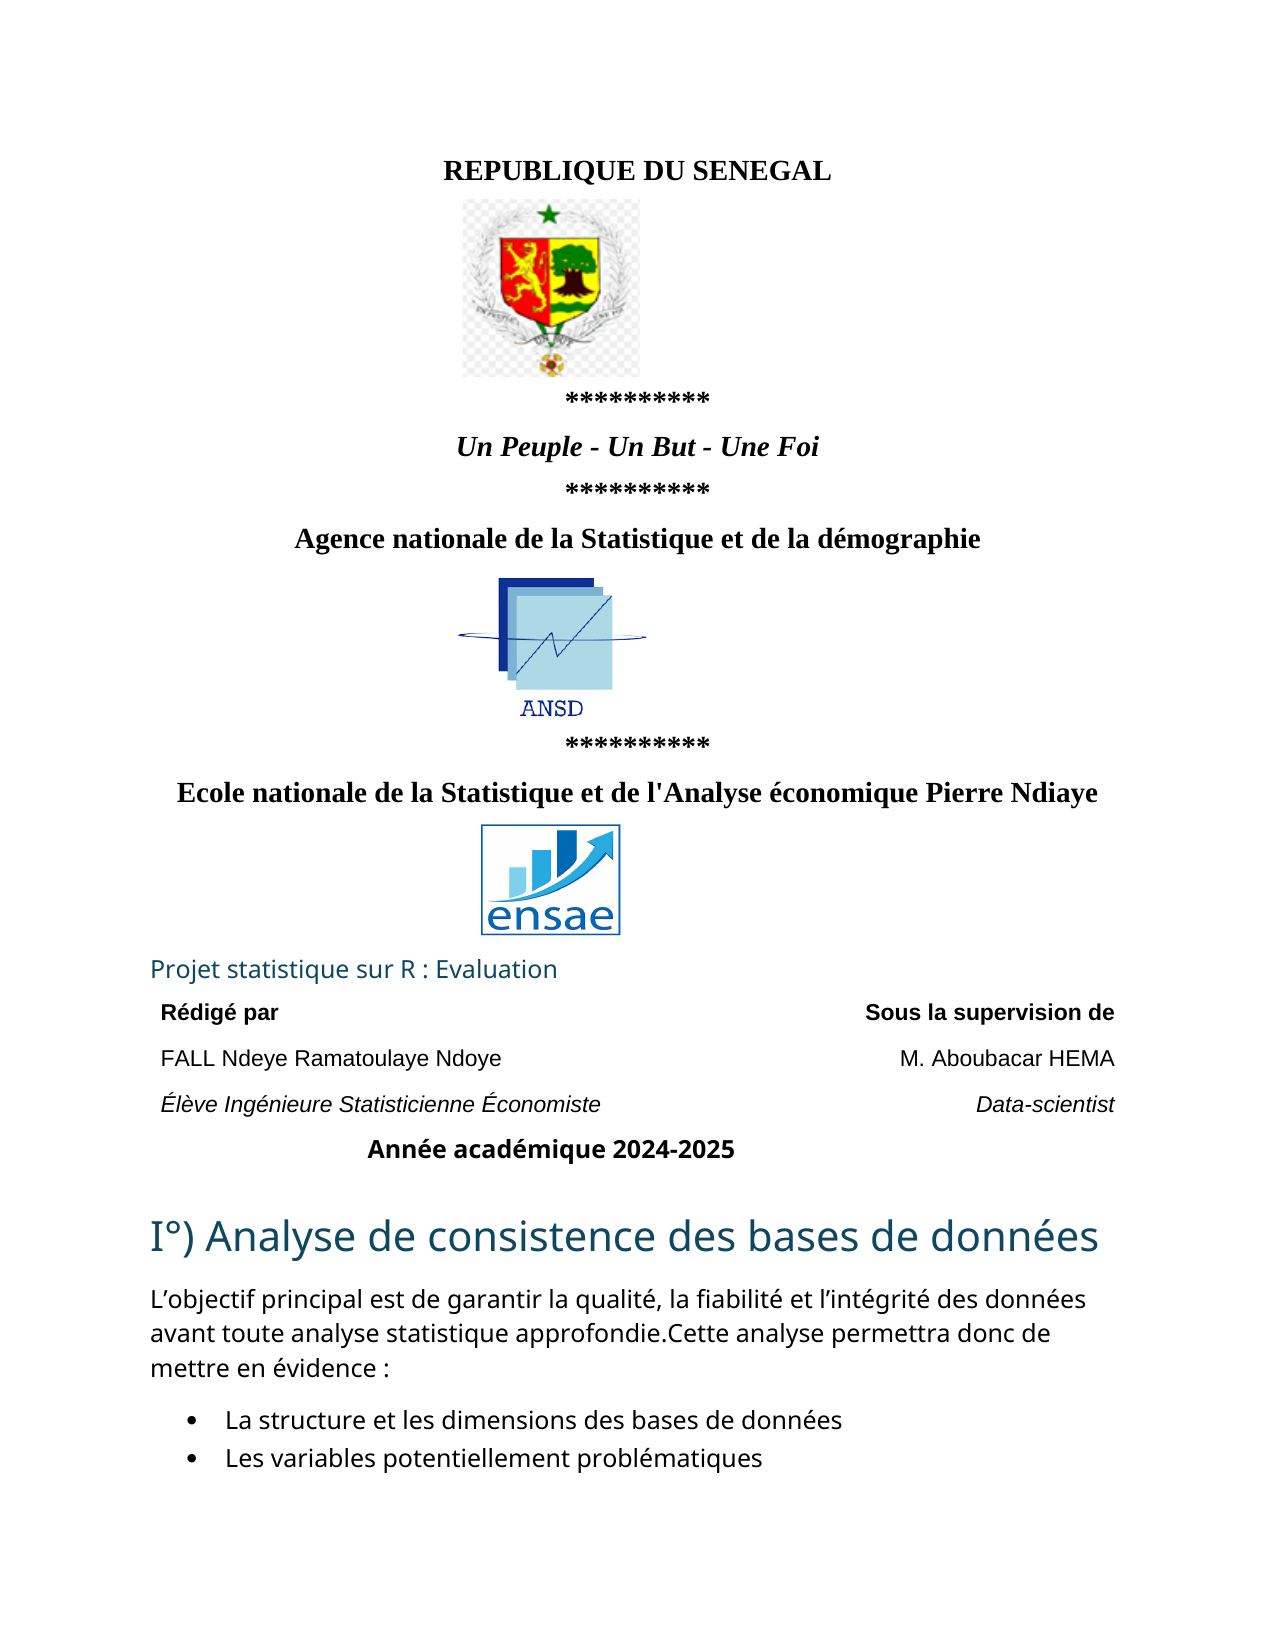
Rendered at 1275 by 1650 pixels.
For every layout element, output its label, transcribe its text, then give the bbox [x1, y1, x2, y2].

table_header Rédigé par [150, 990, 637, 1036]
table_header Sous la supervision de [638, 990, 1125, 1036]
table_cell Ecole nationale de la Statistique et de l'Analyse économique Pierre Ndiaye [150, 772, 1125, 818]
picture [462, 199, 640, 377]
picture [447, 567, 655, 723]
picture [477, 821, 625, 940]
table_header Année académique 2024-2025 [139, 1128, 964, 1169]
list Les variables potentiellement problématiques [187, 1441, 1125, 1475]
table_header [139, 196, 964, 381]
table_cell FALL Ndeye Ramatoulaye Ndoye [150, 1036, 637, 1082]
table_cell M. Aboubacar HEMA [638, 1036, 1125, 1082]
table_cell Élève Ingénieure Statisticienne Économiste [150, 1082, 637, 1127]
table_header [139, 564, 964, 726]
table_cell ********** [150, 472, 1125, 518]
table_header [139, 818, 964, 943]
list La structure et les dimensions des bases de données [187, 1403, 1125, 1437]
table_header REPUBLIQUE DU SENEGAL [150, 150, 1125, 196]
text L’objectif principal est de garantir la qualité, la fiabilité et l’intégrité des données avant toute analyse statistique approfondie.Cette analyse permettra donc de mettre en évidence : [150, 1282, 1125, 1384]
subtitle Projet statistique sur R : Evaluation [150, 952, 1125, 986]
table_cell Agence nationale de la Statistique et de la démographie [150, 518, 1125, 564]
table_header ********** [150, 381, 1125, 426]
subtitle I°) Analyse de consistence des bases de données [150, 1207, 1125, 1263]
table_cell Un Peuple - Un But - Une Foi [150, 426, 1125, 472]
table_cell Data-scientist [638, 1082, 1125, 1127]
table_header ********** [150, 726, 1125, 772]
